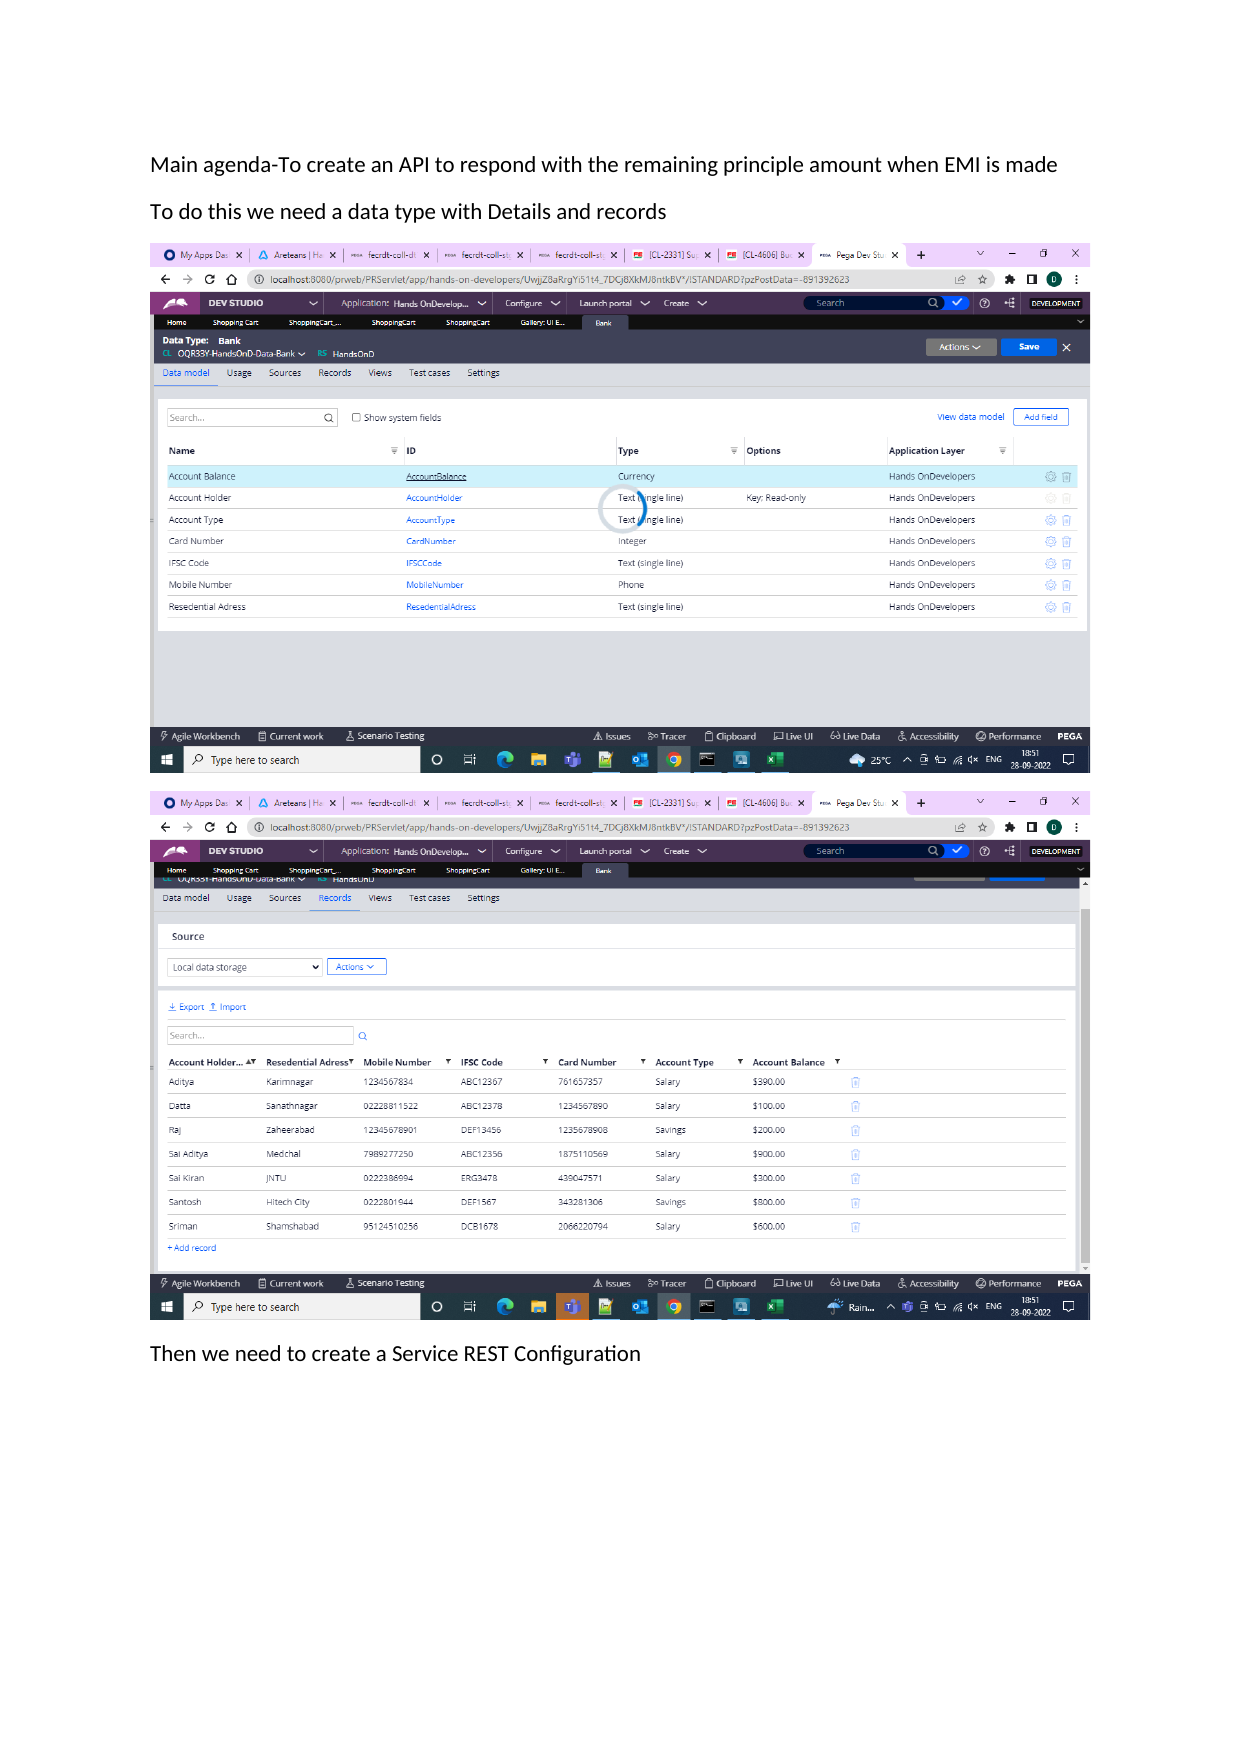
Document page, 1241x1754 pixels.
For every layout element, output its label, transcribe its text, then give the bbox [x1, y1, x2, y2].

picture [150, 243, 1091, 773]
text To do this we need a data type with Details and records [150, 197, 1090, 225]
picture [150, 791, 1091, 1320]
text Then we need to create a Service REST Configuration [150, 1339, 1090, 1367]
text Main agenda-To create an API to respond with the remaining principle amount when EMI is made [150, 150, 1090, 178]
